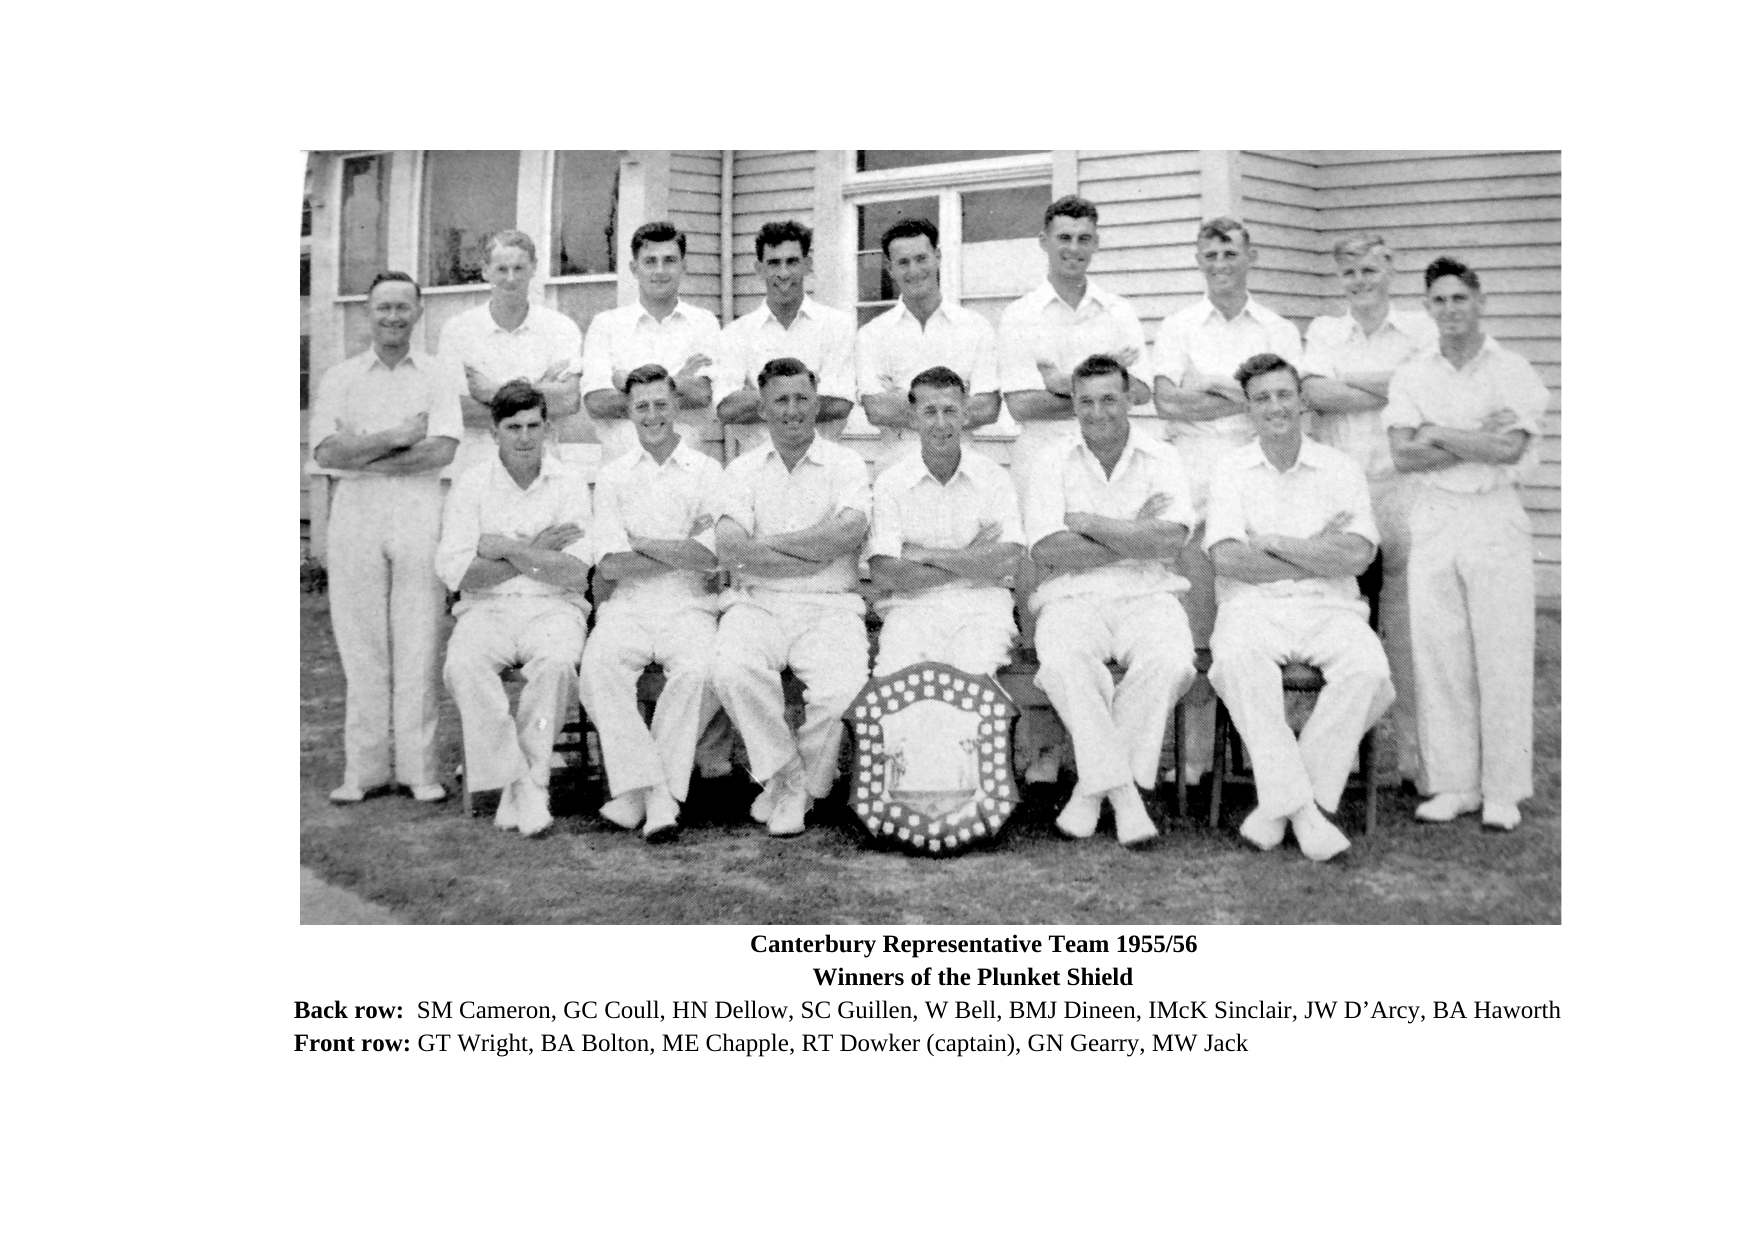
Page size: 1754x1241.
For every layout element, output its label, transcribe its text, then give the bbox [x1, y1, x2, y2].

text Canterbury Representative Team 1955/56 [300, 929, 1604, 958]
text Back row: SM Cameron, GC Coull, HN Dellow, SC Guillen, W Bell, BMJ Dineen, IMcK Sinclair, JW D’Arcy, BA Haworth [150, 995, 1604, 1024]
picture [300, 150, 1562, 925]
text Front row: GT Wright, BA Bolton, ME Chapple, RT Dowker (captain), GN Gearry, MW Jack [166, 1028, 1604, 1057]
text Winners of the Plunket Shield [675, 962, 1604, 991]
